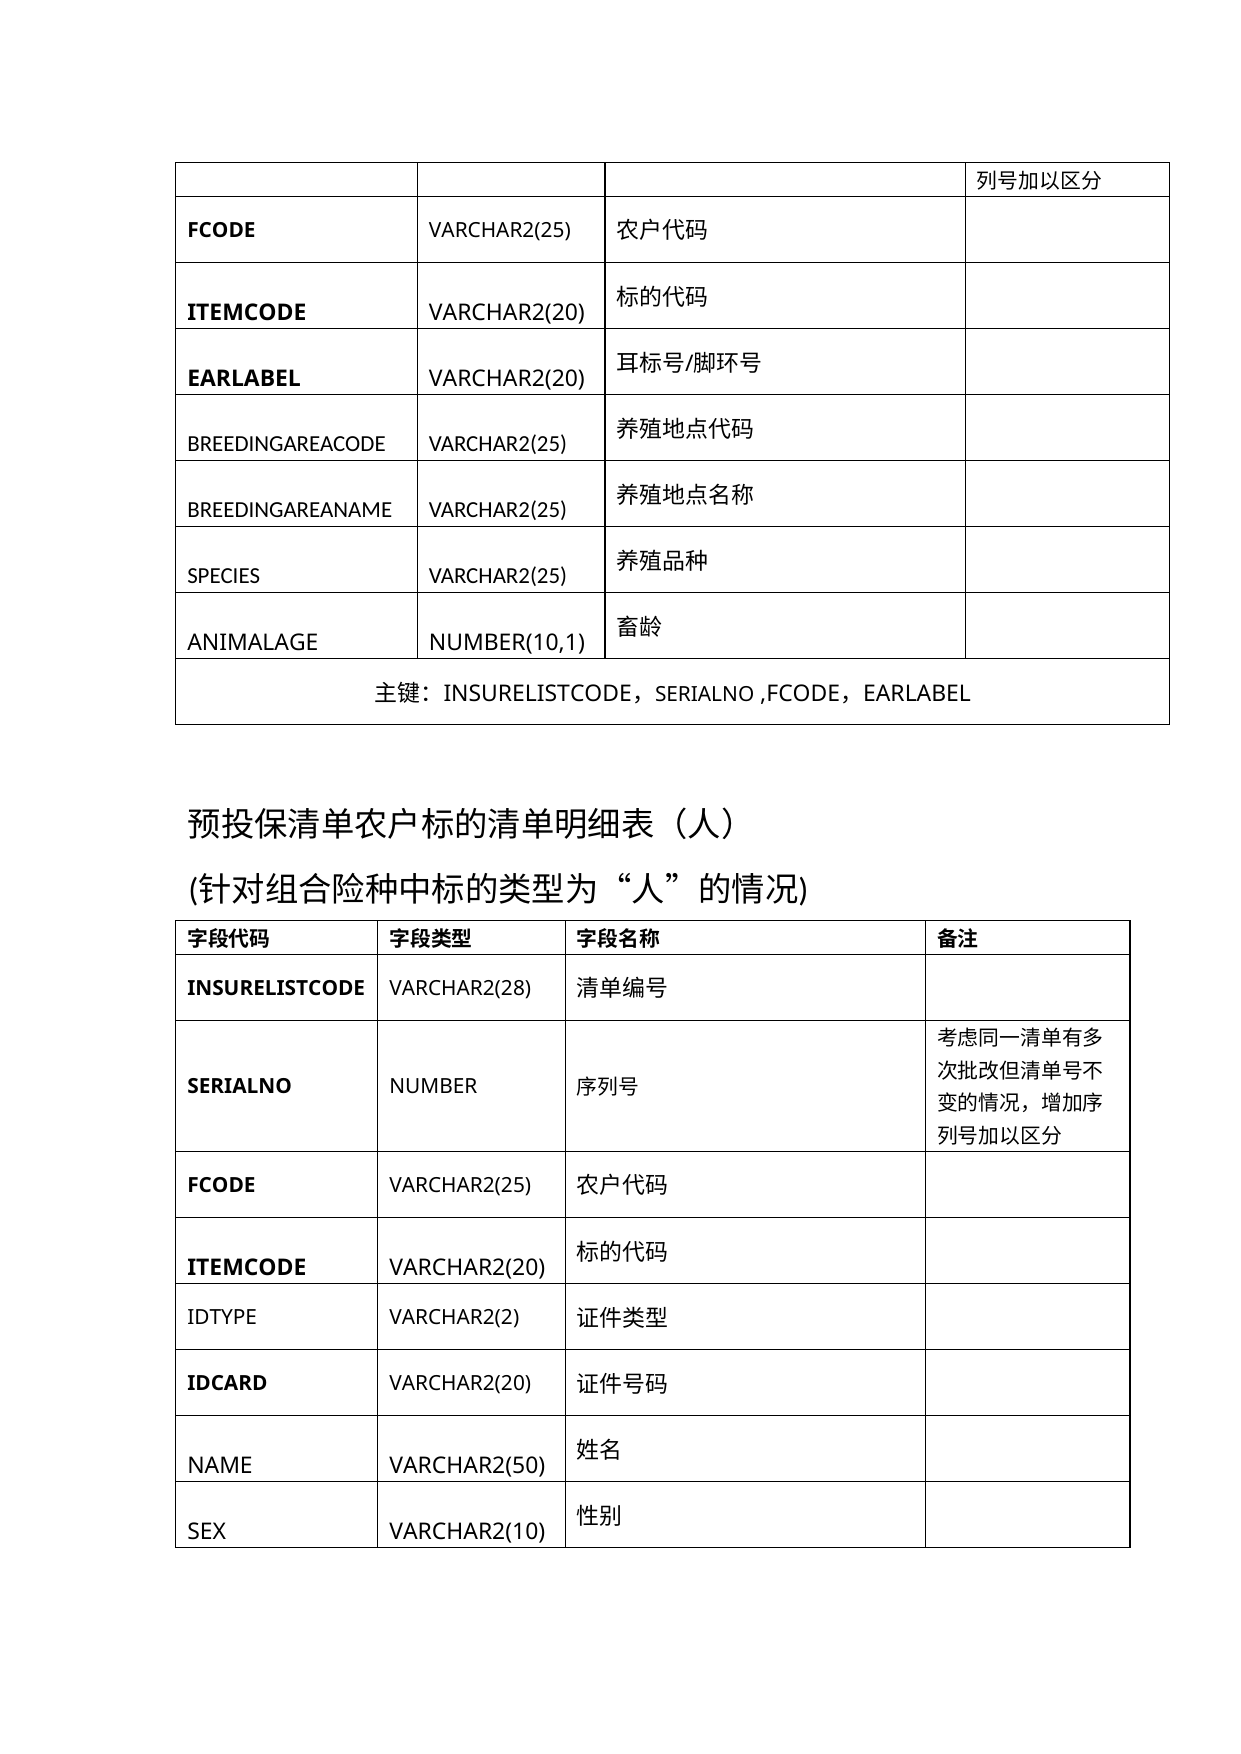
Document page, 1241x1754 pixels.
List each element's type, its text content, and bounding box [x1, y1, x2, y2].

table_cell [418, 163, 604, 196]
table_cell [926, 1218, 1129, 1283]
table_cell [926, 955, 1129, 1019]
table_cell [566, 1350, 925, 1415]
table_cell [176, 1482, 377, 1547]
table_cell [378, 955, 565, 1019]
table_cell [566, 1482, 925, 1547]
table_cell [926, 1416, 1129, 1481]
text 预投保清单农户标的清单明细表（人） [187, 790, 1053, 855]
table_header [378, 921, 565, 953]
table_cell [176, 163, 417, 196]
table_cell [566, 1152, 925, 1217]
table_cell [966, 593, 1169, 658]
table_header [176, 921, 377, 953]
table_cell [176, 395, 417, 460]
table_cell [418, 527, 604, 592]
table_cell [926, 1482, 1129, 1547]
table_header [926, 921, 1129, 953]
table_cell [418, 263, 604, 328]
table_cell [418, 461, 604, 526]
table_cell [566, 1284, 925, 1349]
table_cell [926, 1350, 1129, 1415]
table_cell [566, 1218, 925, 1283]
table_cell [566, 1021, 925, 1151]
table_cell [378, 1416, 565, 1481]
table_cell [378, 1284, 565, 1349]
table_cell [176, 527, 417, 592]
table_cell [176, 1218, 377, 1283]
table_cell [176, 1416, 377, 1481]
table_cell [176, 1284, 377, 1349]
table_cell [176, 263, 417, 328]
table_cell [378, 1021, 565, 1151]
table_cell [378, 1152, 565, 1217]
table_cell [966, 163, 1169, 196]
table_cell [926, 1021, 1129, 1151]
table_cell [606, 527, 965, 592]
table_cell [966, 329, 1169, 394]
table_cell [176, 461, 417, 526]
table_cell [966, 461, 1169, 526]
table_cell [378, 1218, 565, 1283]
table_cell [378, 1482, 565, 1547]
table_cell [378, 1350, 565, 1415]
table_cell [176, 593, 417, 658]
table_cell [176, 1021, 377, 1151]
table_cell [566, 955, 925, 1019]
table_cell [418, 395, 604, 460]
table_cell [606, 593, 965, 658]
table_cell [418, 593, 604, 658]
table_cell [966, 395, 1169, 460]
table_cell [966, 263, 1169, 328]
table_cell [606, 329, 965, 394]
text (针对组合险种中标的类型为“人”的情况) [188, 855, 1053, 920]
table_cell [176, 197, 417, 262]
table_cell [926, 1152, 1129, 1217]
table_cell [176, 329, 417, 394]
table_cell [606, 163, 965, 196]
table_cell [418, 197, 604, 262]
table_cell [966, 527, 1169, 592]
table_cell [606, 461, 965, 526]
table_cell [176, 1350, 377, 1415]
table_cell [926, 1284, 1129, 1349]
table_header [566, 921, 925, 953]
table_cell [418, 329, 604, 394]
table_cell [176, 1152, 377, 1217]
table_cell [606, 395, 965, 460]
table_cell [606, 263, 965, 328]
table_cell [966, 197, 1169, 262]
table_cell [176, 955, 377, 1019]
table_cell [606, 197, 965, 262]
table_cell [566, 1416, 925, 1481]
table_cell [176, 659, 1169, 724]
